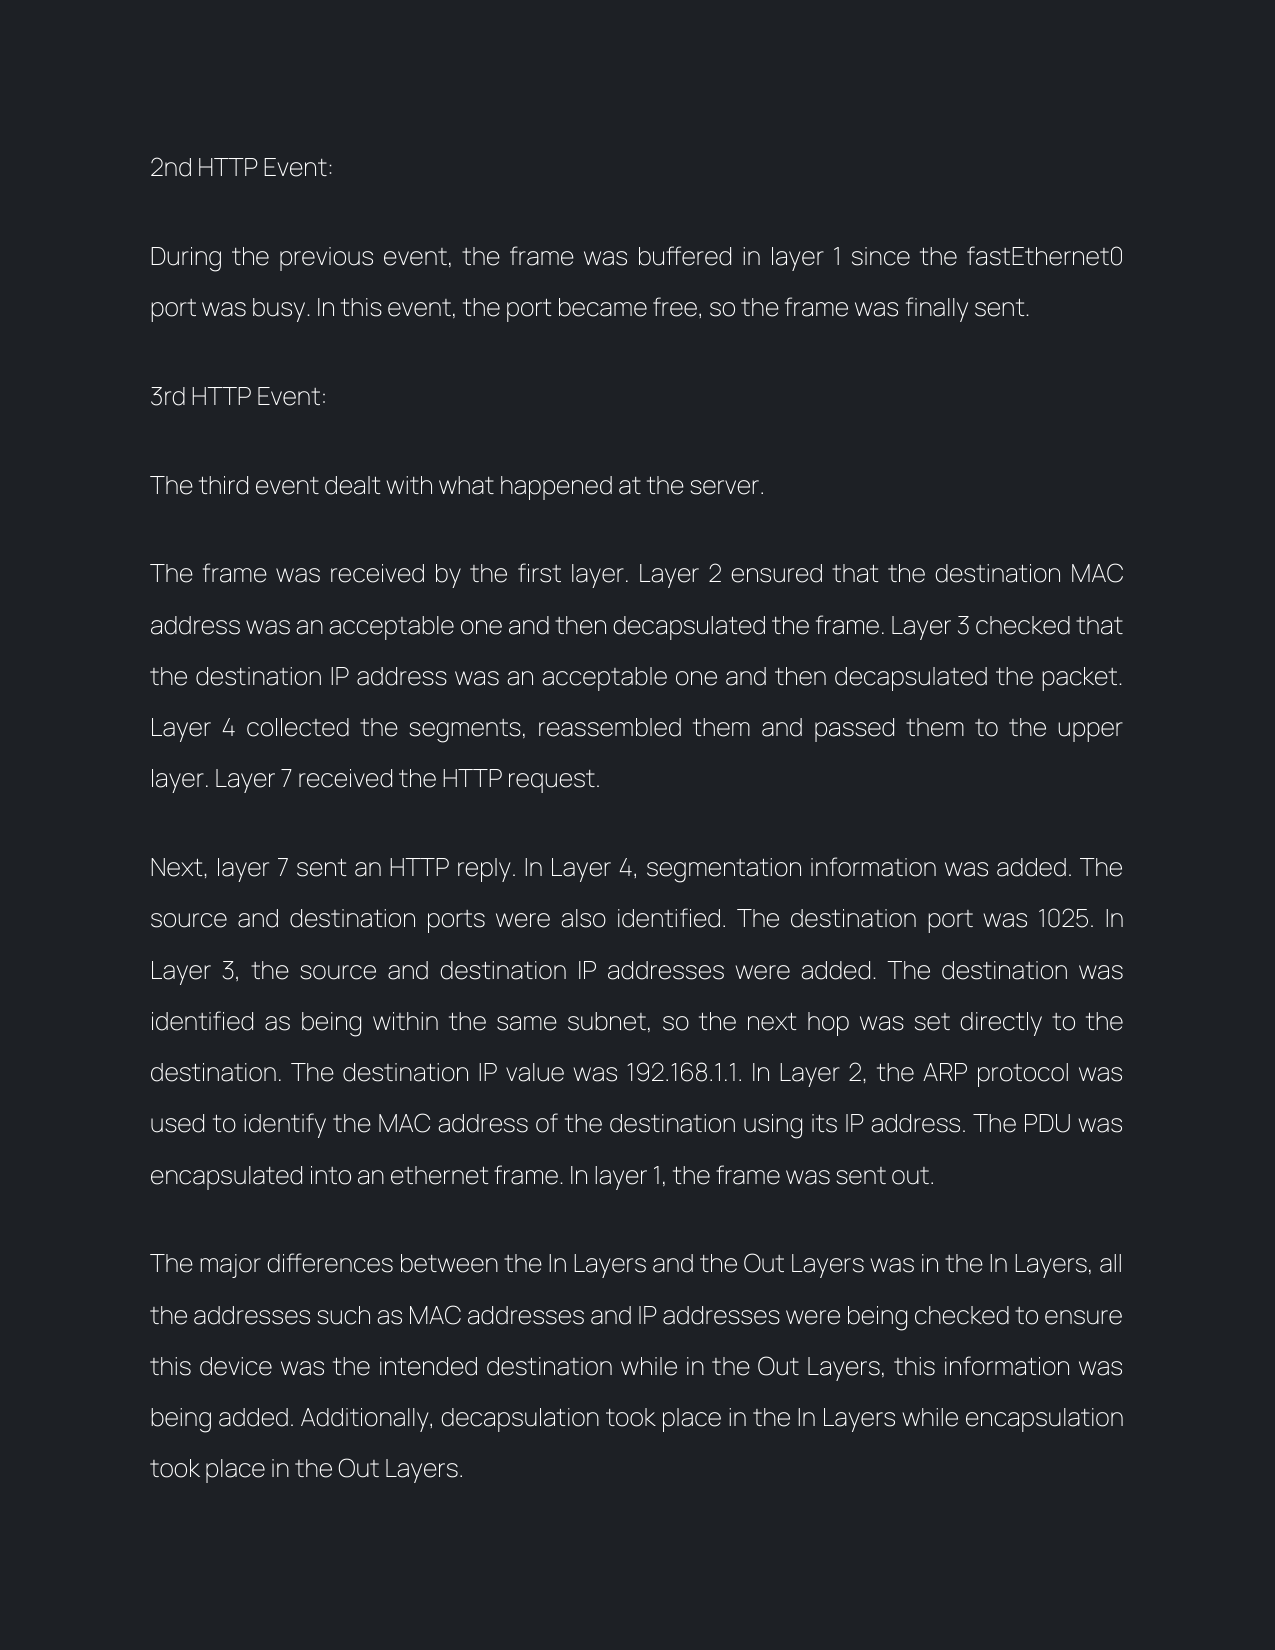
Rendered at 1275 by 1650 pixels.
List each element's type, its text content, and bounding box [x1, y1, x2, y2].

text 2nd HTTP Event: [150, 150, 1125, 184]
text The major differences between the In Layers and the Out Layers was in the In Layers, all the addresses such as MAC addresses and IP addresses were being checked to ensure this device was the intended destination while in the Out Layers, this information was being added. Additionally, decapsulation took place in the In Layers while encapsulation took place in the Out Layers. [150, 1246, 1125, 1485]
text The third event dealt with what happened at the server. [150, 467, 1125, 502]
text During the previous event, the frame was buffered in layer 1 since the fastEthernet0 port was busy. In this event, the port became free, so the frame was finally sent. [150, 239, 1125, 324]
text The frame was received by the first layer. Layer 2 ensured that the destination MAC address was an acceptable one and then decapsulated the frame. Layer 3 checked that the destination IP address was an acceptable one and then decapsulated the packet. Layer 4 collected the segments, reassembled them and passed them to the upper layer. Layer 7 received the HTTP request. [150, 556, 1125, 795]
text Next, layer 7 sent an HTTP reply. In Layer 4, segmentation information was added. The source and destination ports were also identified. The destination port was 1025. In Layer 3, the source and destination IP addresses were added. The destination was identified as being within the same subnet, so the next hop was set directly to the destination. The destination IP value was 192.168.1.1. In Layer 2, the ARP protocol was used to identify the MAC address of the destination using its IP address. The PDU was encapsulated into an ethernet frame. In layer 1, the frame was sent out. [150, 850, 1125, 1192]
text 3rd HTTP Event: [150, 379, 1125, 413]
